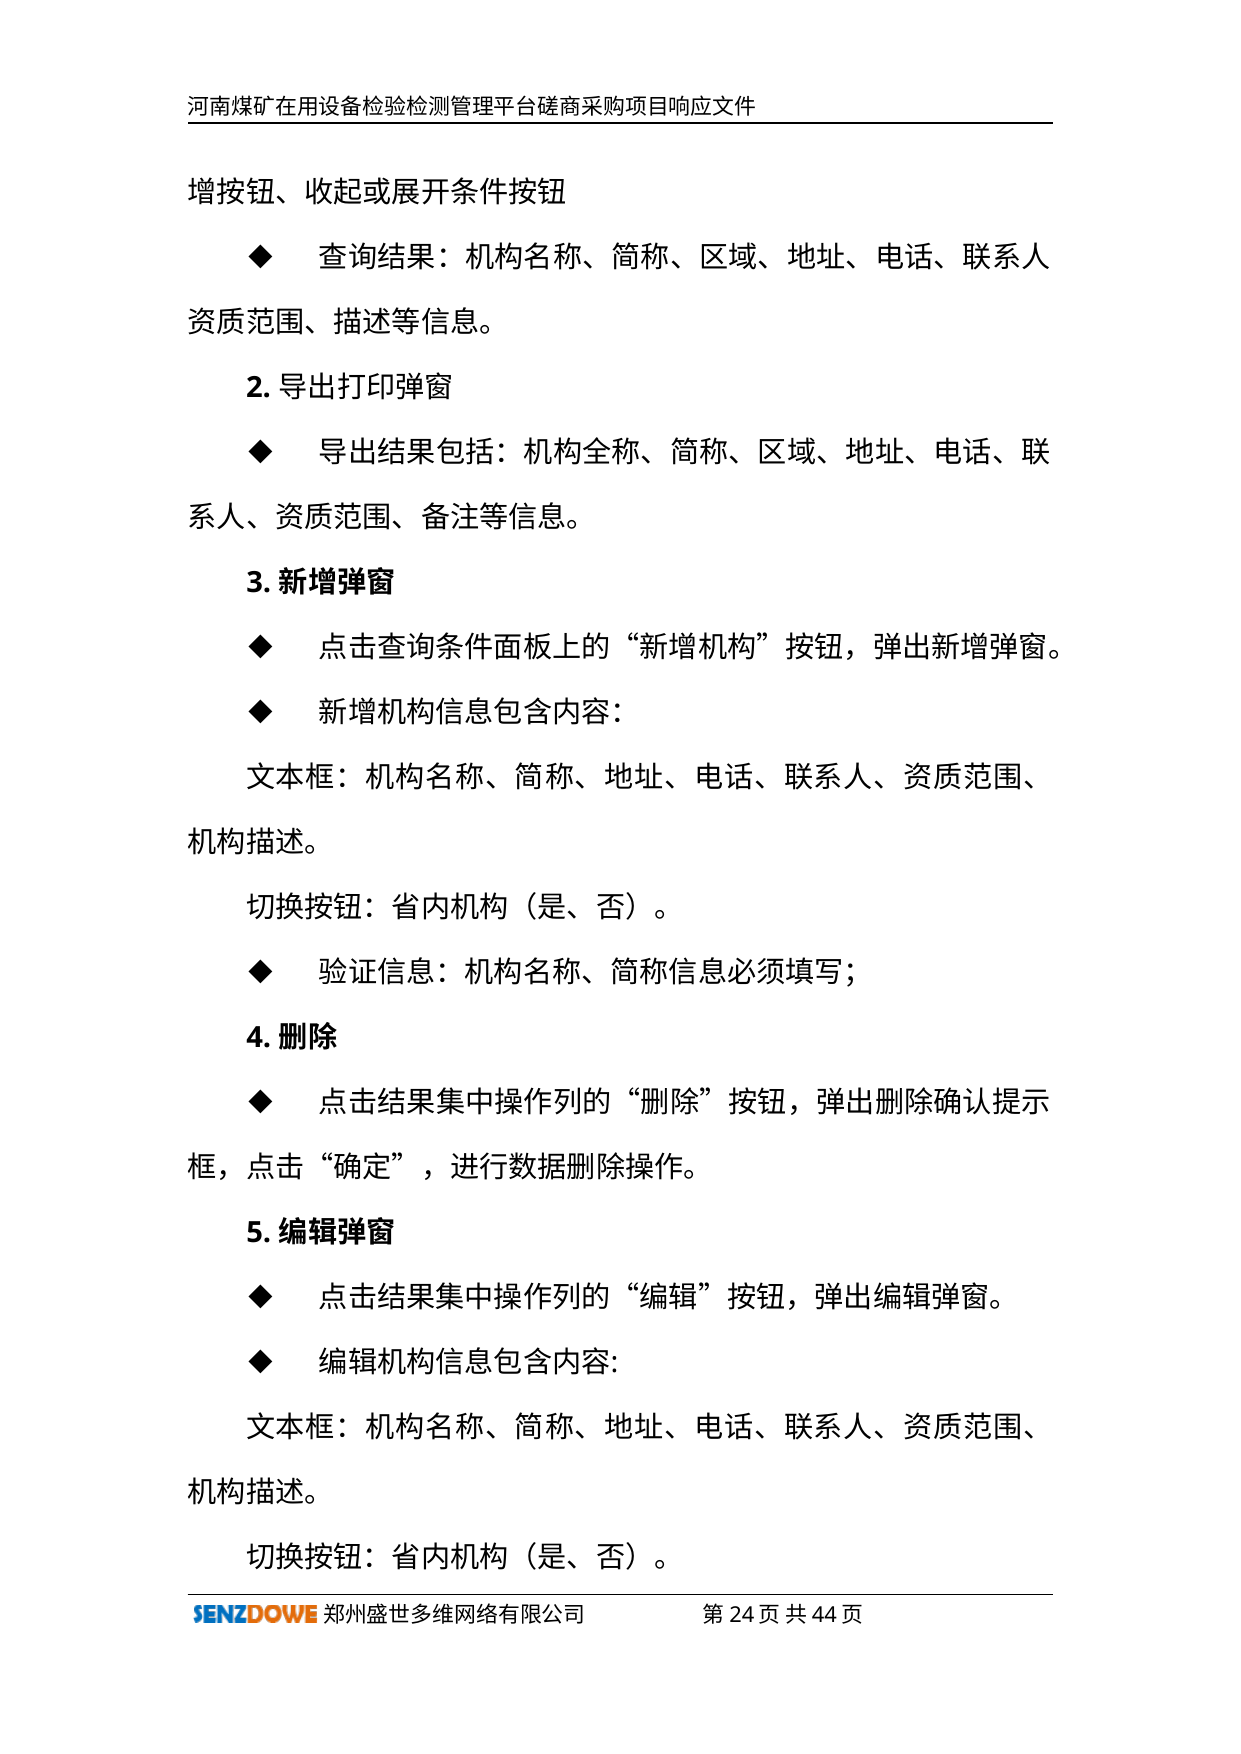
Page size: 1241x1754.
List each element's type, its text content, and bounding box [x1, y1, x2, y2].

list 查询结果：机构名称、简称、区域、地址、电话、联系人、资质范围、描述等信息。 [187, 222, 1053, 352]
list 编辑机构信息包含内容: [187, 1327, 1053, 1392]
list 编辑弹窗 [187, 1197, 1053, 1262]
list 验证信息：机构名称、简称信息必须填写； [187, 937, 1053, 1002]
list 删除 [187, 1002, 1053, 1067]
list 文本框：机构名称、简称、地址、电话、联系人、资质范围、机构描述。 [187, 1392, 1053, 1522]
list 新增机构信息包含内容： [187, 677, 1053, 742]
list 点击结果集中操作列的“编辑”按钮，弹出编辑弹窗。 [187, 1262, 1053, 1327]
list 导出结果包括：机构全称、简称、区域、地址、电话、联系人、资质范围、备注等信息。 [187, 417, 1053, 547]
list 相关按钮：查询按钮、导出打印按钮、重置条件按钮、新增按钮、收起或展开条件按钮 [187, 157, 1053, 222]
picture [193, 1605, 318, 1623]
list 切换按钮：省内机构（是、否）。 [187, 872, 1053, 937]
list 点击查询条件面板上的“新增机构”按钮，弹出新增弹窗。 [187, 612, 1053, 677]
list 文本框：机构名称、简称、地址、电话、联系人、资质范围、机构描述。 [187, 742, 1053, 872]
list 新增弹窗 [187, 547, 1053, 612]
list 点击结果集中操作列的“删除”按钮，弹出删除确认提示框，点击“确定”，进行数据删除操作。 [187, 1067, 1053, 1197]
list 导出打印弹窗 [187, 352, 1053, 417]
list 切换按钮：省内机构（是、否）。 [187, 1522, 1053, 1587]
